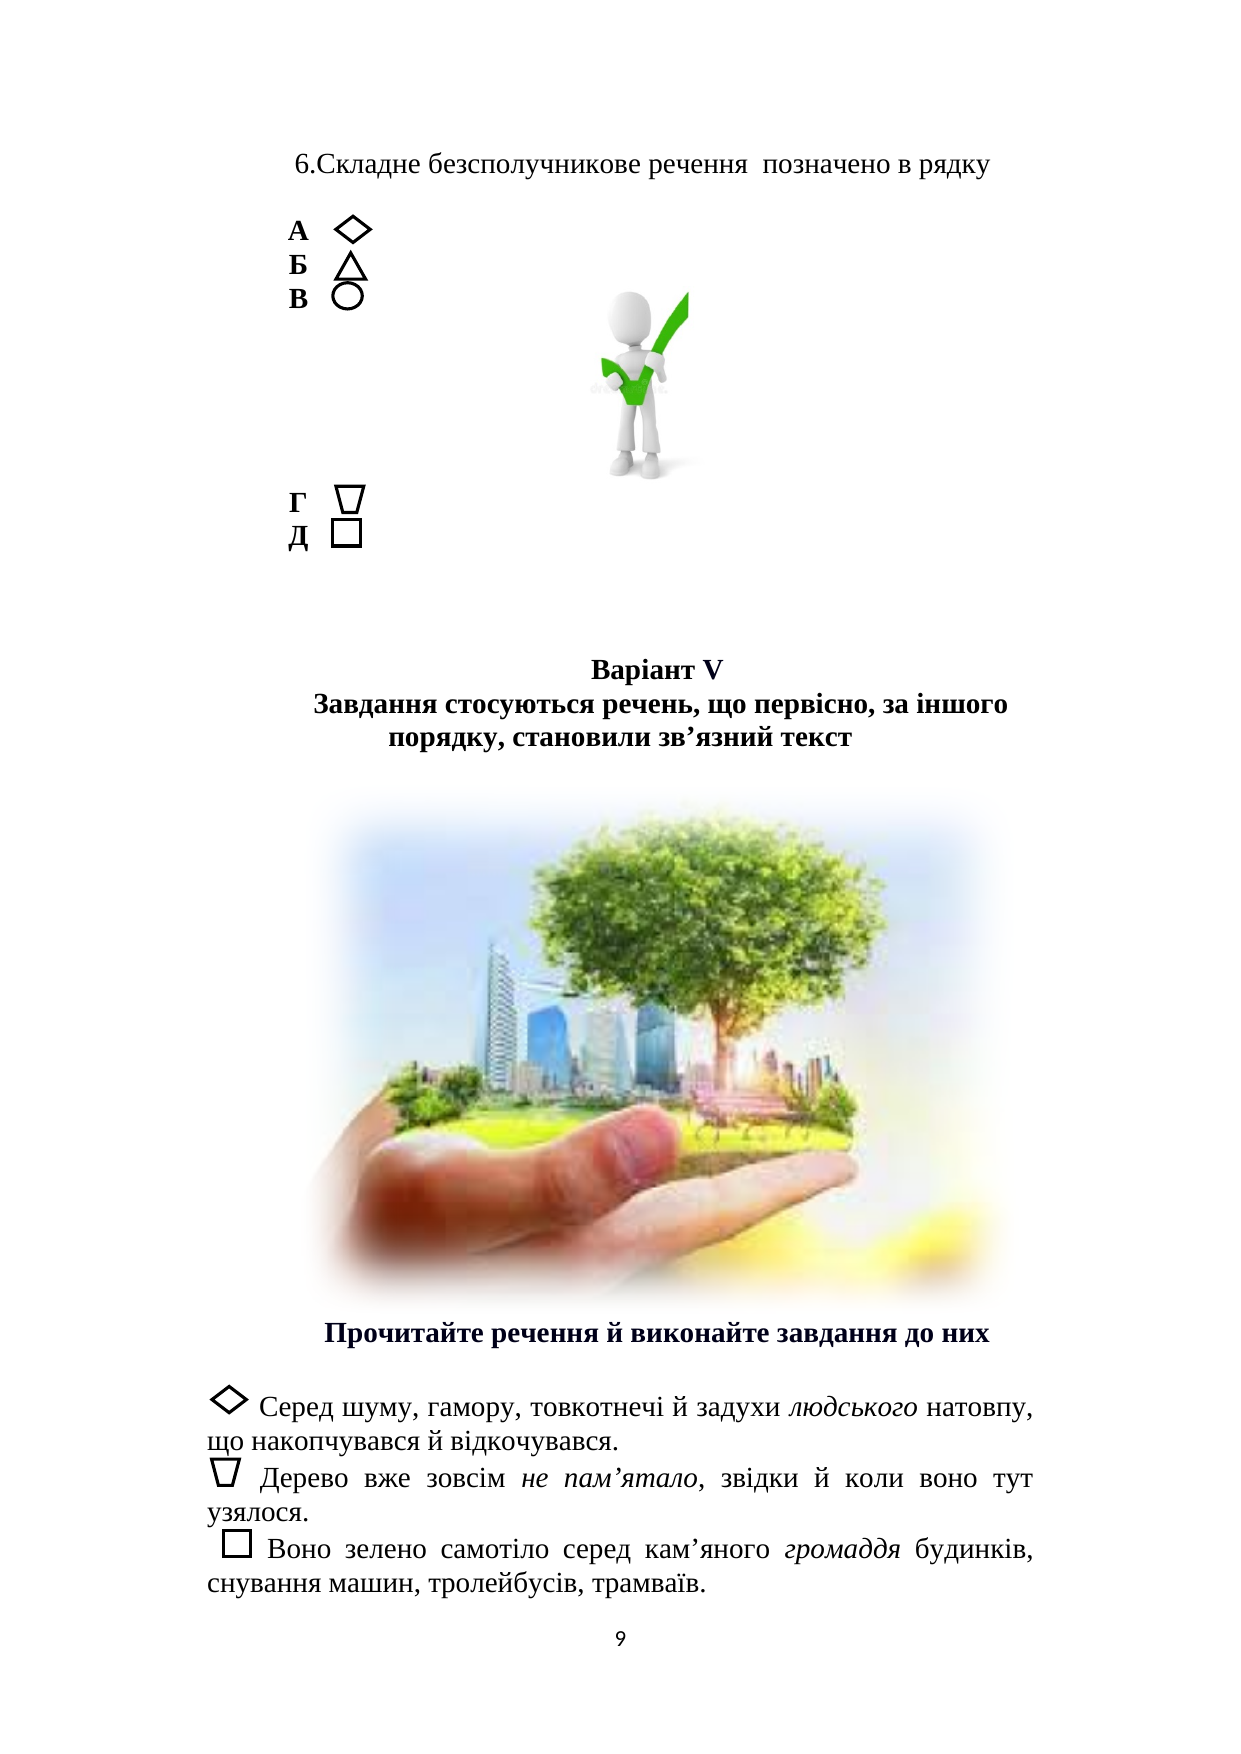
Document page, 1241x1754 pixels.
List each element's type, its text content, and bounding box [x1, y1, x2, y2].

table_cell [374, 855, 946, 1240]
table_cell [320, 281, 386, 485]
text Завдання стосуються речень, що первісно, за іншого порядку, становили зв’язний текст [207, 686, 1033, 753]
picture [529, 286, 728, 485]
table_cell [320, 485, 386, 518]
table_cell В [276, 281, 320, 485]
table_cell [320, 801, 1000, 1295]
table_cell Г [276, 485, 320, 518]
table_cell Б [276, 247, 320, 281]
table_cell [320, 518, 386, 552]
text Воно зелено самотіло серед кам’яного громаддя будинків, снування машин, тролейбусів, трамваїв. [207, 1528, 1033, 1599]
text 6.Складне безсполучникове речення позначено в рядку [207, 146, 1033, 180]
table_header А [276, 213, 320, 247]
table_cell [320, 247, 386, 281]
table_cell Д [276, 518, 320, 552]
text Варіант V [207, 652, 1033, 686]
table_cell Г [317, 798, 1003, 1298]
text Серед шуму, гамору, товкотнечі й задухи людського натовпу, що накопчувався й відкочувався. [207, 1382, 1033, 1456]
text Дерево вже зовсім не пам’ятало, звідки й коли воно тут узялося. [207, 1456, 1033, 1528]
picture [382, 863, 938, 1232]
table_header [320, 213, 386, 247]
